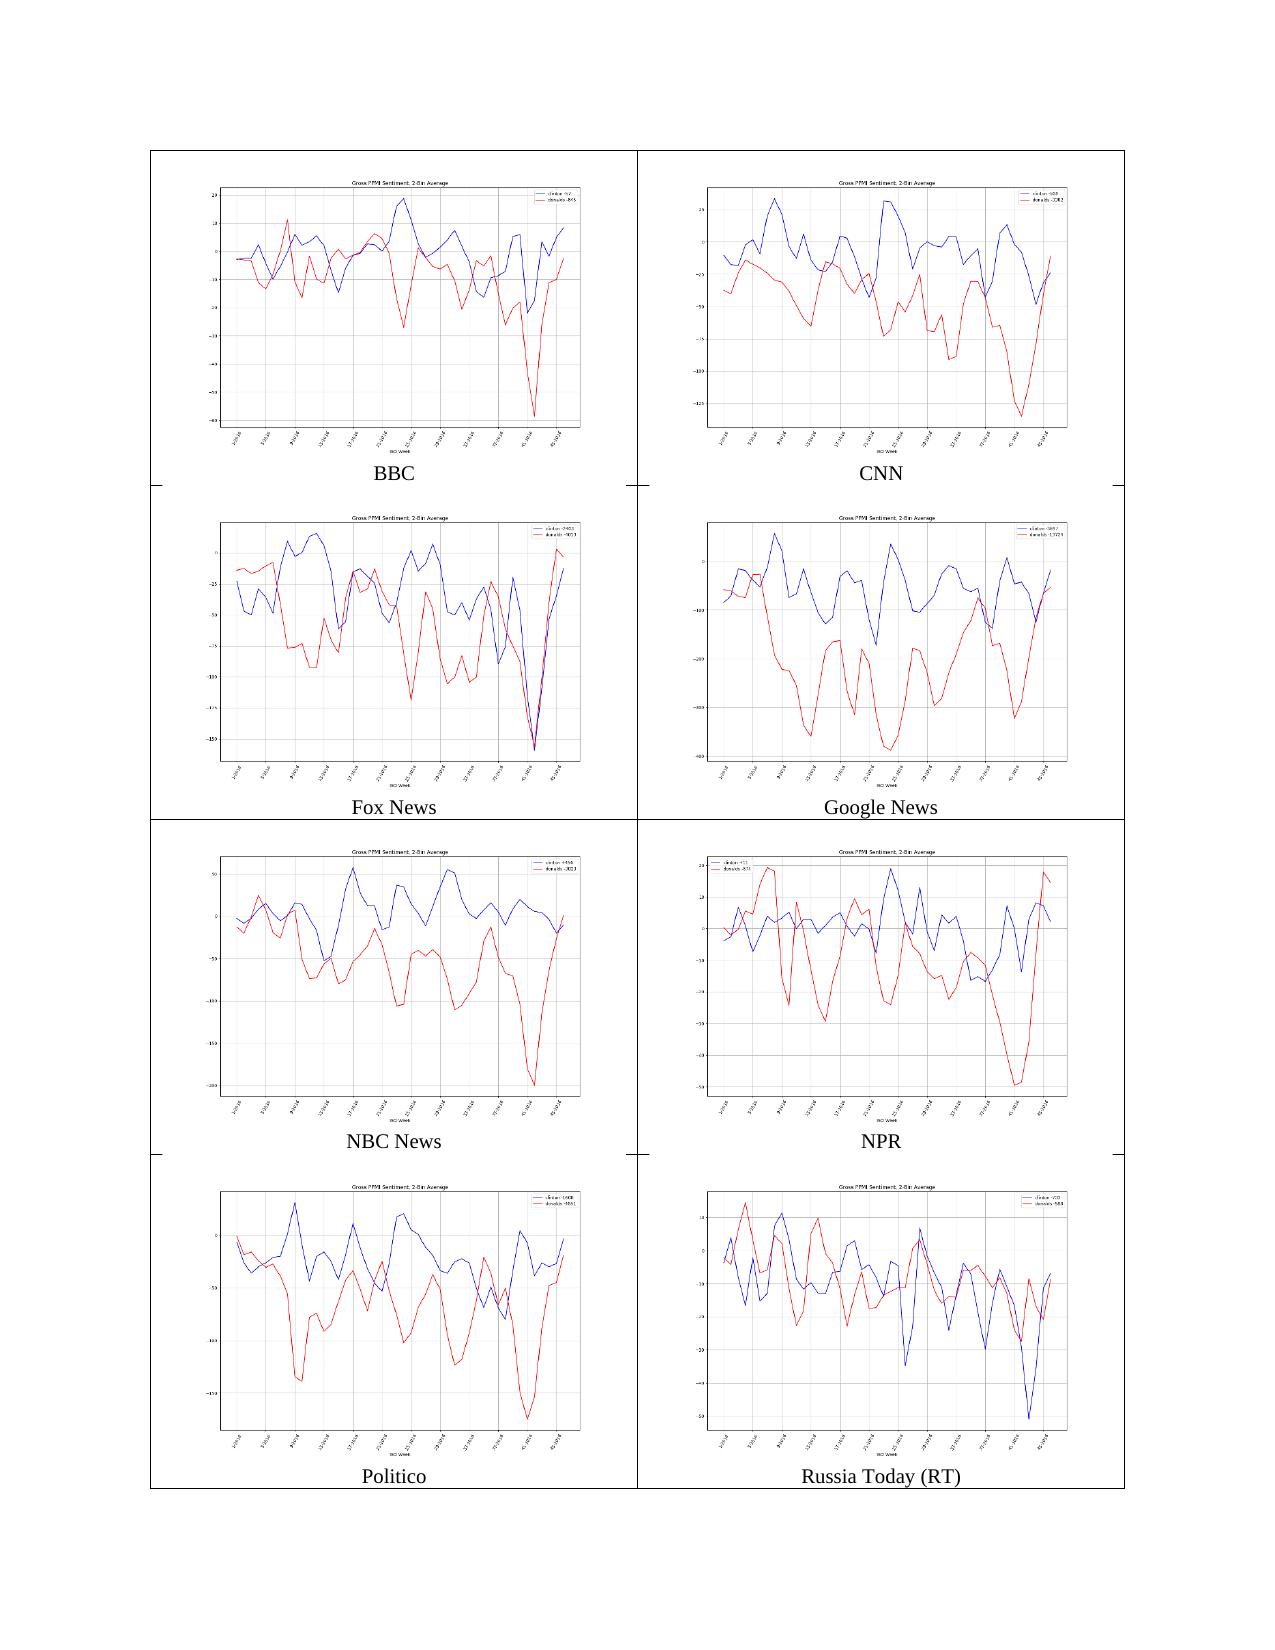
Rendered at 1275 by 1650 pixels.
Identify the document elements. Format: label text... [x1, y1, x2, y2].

picture [162, 151, 626, 461]
table_header BBC [151, 151, 637, 484]
table_cell Google News [638, 486, 1124, 819]
picture [162, 1154, 626, 1464]
picture [162, 485, 626, 795]
table_cell Russia Today (RT) [638, 1155, 1124, 1488]
picture [649, 820, 1113, 1130]
table_cell Politico [151, 1155, 637, 1488]
table_cell Fox News [151, 486, 637, 819]
picture [649, 151, 1113, 461]
picture [649, 485, 1113, 795]
picture [162, 820, 626, 1130]
table_header CNN [638, 151, 1124, 484]
picture [649, 1154, 1113, 1464]
table_cell NPR [638, 820, 1124, 1153]
table_cell NBC News [151, 820, 637, 1153]
